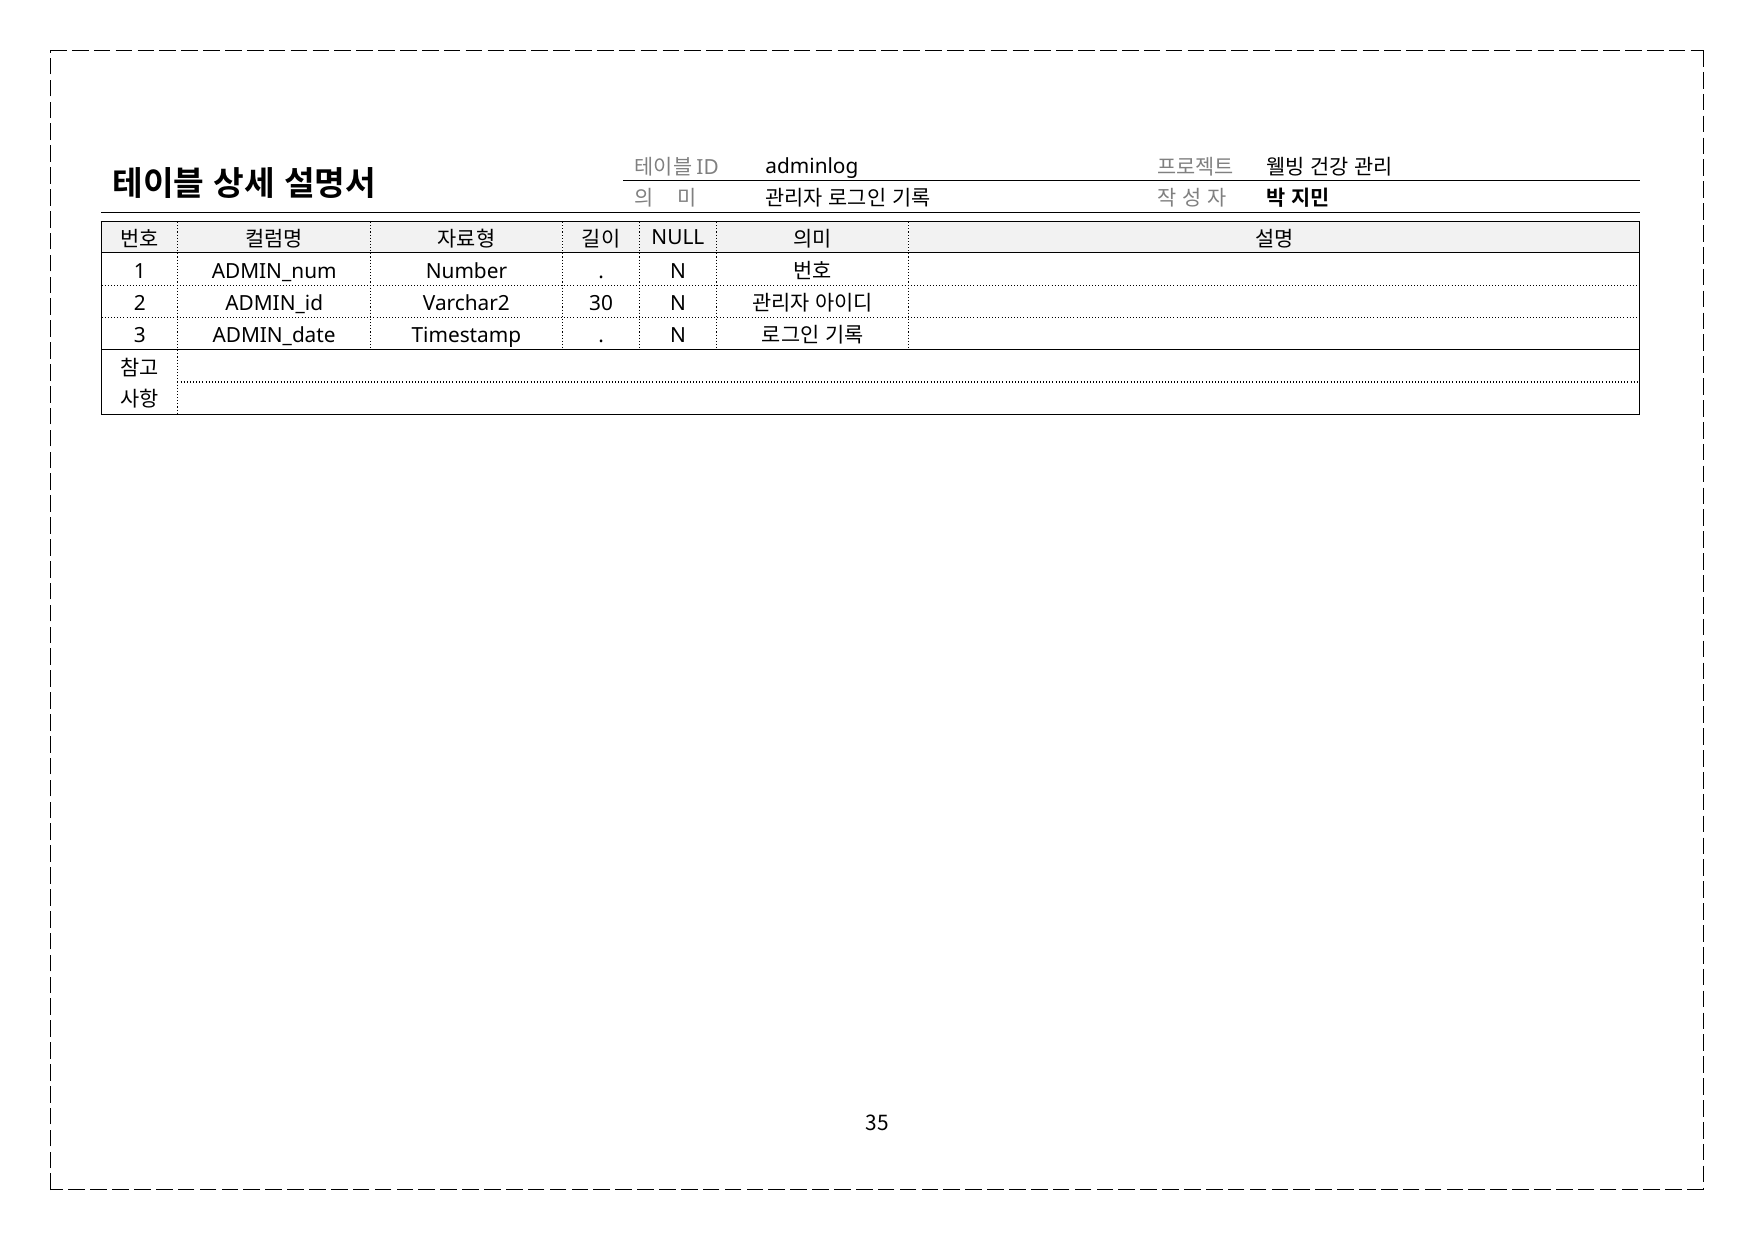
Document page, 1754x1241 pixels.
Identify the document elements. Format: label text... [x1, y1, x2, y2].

table_header 번호 [102, 222, 178, 252]
table_cell 1 [102, 253, 178, 284]
table_cell [178, 381, 1639, 414]
table_cell Number [370, 253, 562, 284]
table_cell [909, 253, 1639, 284]
table_cell ADMIN_id [178, 285, 370, 317]
table_cell [178, 350, 1639, 381]
table_cell 3 [102, 317, 178, 349]
table_cell ADMIN_date [178, 317, 370, 349]
table_cell ADMIN_num [178, 253, 370, 284]
table_header 테이블ID [623, 150, 754, 180]
table_cell N [639, 317, 716, 349]
table_cell 의 미 [623, 181, 754, 212]
table_header NULL [639, 222, 716, 252]
table_cell 로그인 기록 [716, 317, 908, 349]
table_header 프로젝트 [1146, 150, 1254, 180]
table_cell N [639, 285, 716, 317]
table_cell 작 성 자 [1146, 181, 1254, 212]
table_cell 2 [102, 285, 178, 317]
table_cell 관리자 아이디 [716, 285, 908, 317]
table_header 길이 [563, 222, 639, 252]
table_header 테이블 상세 설명서 [101, 150, 623, 212]
table_cell . [563, 317, 639, 349]
table_cell 번호 [716, 253, 908, 284]
table_cell [909, 317, 1639, 349]
table_cell [909, 285, 1639, 317]
table_cell 참고 사항 [102, 350, 178, 414]
table_cell N [639, 253, 716, 284]
table_header 자료형 [370, 222, 562, 252]
table_header 웰빙 건강 관리 [1255, 150, 1640, 180]
table_cell Varchar2 [370, 285, 562, 317]
table_header 설명 [909, 222, 1639, 252]
table_cell 30 [563, 285, 639, 317]
table_cell 박 지민 [1255, 181, 1640, 212]
table_cell . [563, 253, 639, 284]
table_header 컬럼명 [178, 222, 370, 252]
table_header 의미 [716, 222, 908, 252]
table_cell Timestamp [370, 317, 562, 349]
table_header adminlog [754, 150, 1146, 180]
table_cell 관리자 로그인 기록 [754, 181, 1146, 212]
